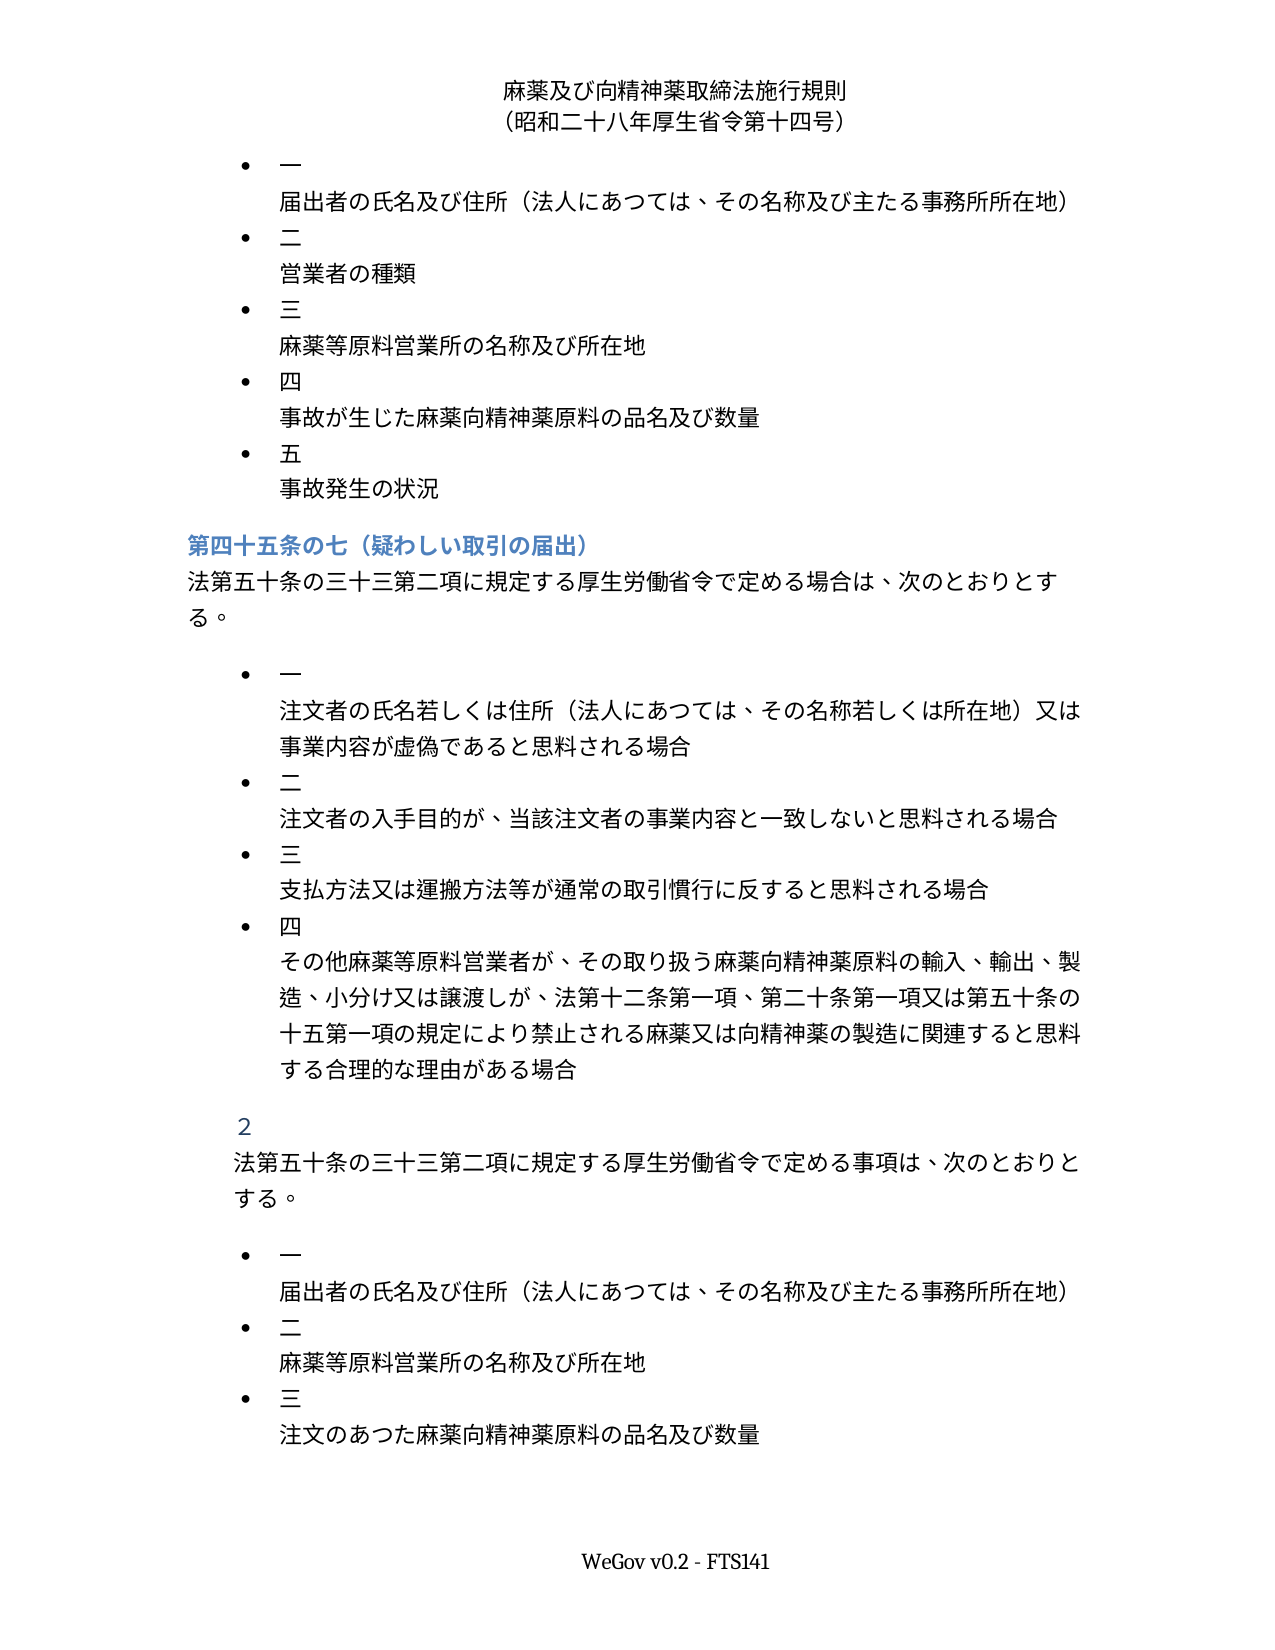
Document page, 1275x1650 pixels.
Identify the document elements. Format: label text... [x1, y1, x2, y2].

list 一 届出者の氏名及び住所（法人にあつては、その名称及び主たる事務所所在地） [242, 150, 1087, 217]
text 法第五十条の三十三第二項に規定する厚生労働省令で定める事項は、次のとおりとする。 [233, 1147, 1087, 1214]
list 三 麻薬等原料営業所の名称及び所在地 [242, 294, 1087, 361]
list 三 支払方法又は運搬方法等が通常の取引慣行に反すると思料される場合 [242, 838, 1087, 906]
subtitle 第四十五条の七（疑わしい取引の届出） [187, 530, 1087, 561]
list 一 注文者の氏名若しくは住所（法人にあつては、その名称若しくは所在地）又は事業内容が虚偽であると思料される場合 [242, 659, 1087, 762]
list 五 事故発生の状況 [242, 437, 1087, 505]
subtitle ２ [233, 1111, 1087, 1142]
list 二 麻薬等原料営業所の名称及び所在地 [242, 1311, 1087, 1379]
text 法第五十条の三十三第二項に規定する厚生労働省令で定める場合は、次のとおりとする。 [187, 566, 1087, 633]
list 四 事故が生じた麻薬向精神薬原料の品名及び数量 [242, 366, 1087, 433]
list 一 届出者の氏名及び住所（法人にあつては、その名称及び主たる事務所所在地） [242, 1239, 1087, 1307]
list 二 注文者の入手目的が、当該注文者の事業内容と一致しないと思料される場合 [242, 767, 1087, 834]
list 二 営業者の種類 [242, 222, 1087, 289]
list 三 注文のあつた麻薬向精神薬原料の品名及び数量 [242, 1383, 1087, 1451]
list 四 その他麻薬等原料営業者が、その取り扱う麻薬向精神薬原料の輸入、輸出、製造、小分け又は譲渡しが、法第十二条第一項、第二十条第一項又は第五十条の十五第一項の規定により禁止される麻薬又は向精神薬の製造に関連すると思料する合理的な理由がある場合 [242, 910, 1087, 1085]
